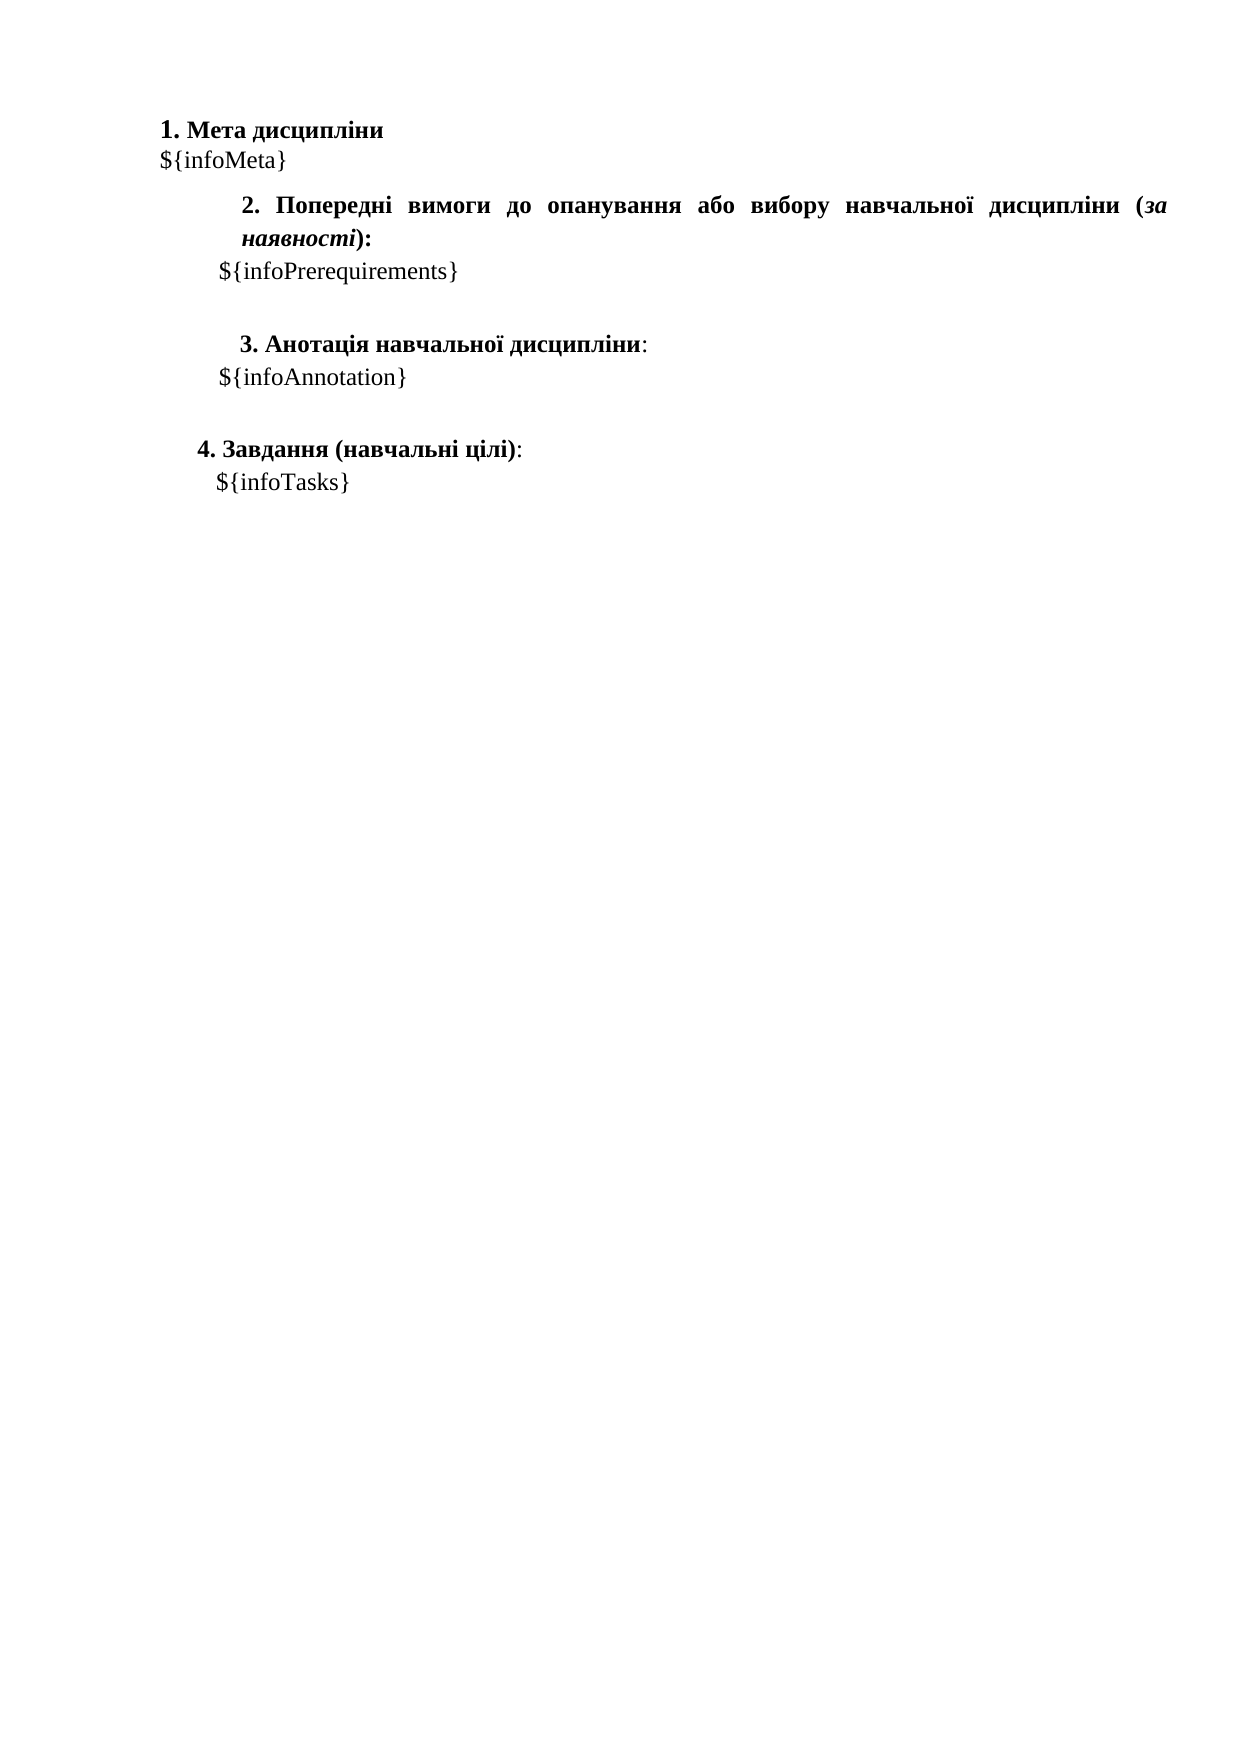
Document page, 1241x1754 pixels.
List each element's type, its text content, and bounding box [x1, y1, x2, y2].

text 3. Анотація навчальної дисципліни: [159, 329, 1169, 357]
text ${infoTasks} [159, 467, 1169, 496]
text 4. Завдання (навчальні цілі): [159, 434, 1169, 463]
text ${infoAnnotation} [159, 362, 1169, 390]
text 1. Мета дисципліни [159, 114, 1169, 145]
text ${infoMeta} [159, 145, 1169, 173]
text ${infoPrerequirements} [159, 256, 1169, 285]
text 2. Попередні вимоги до опанування або вибору навчальної дисципліни (за наявності): [241, 190, 1169, 252]
